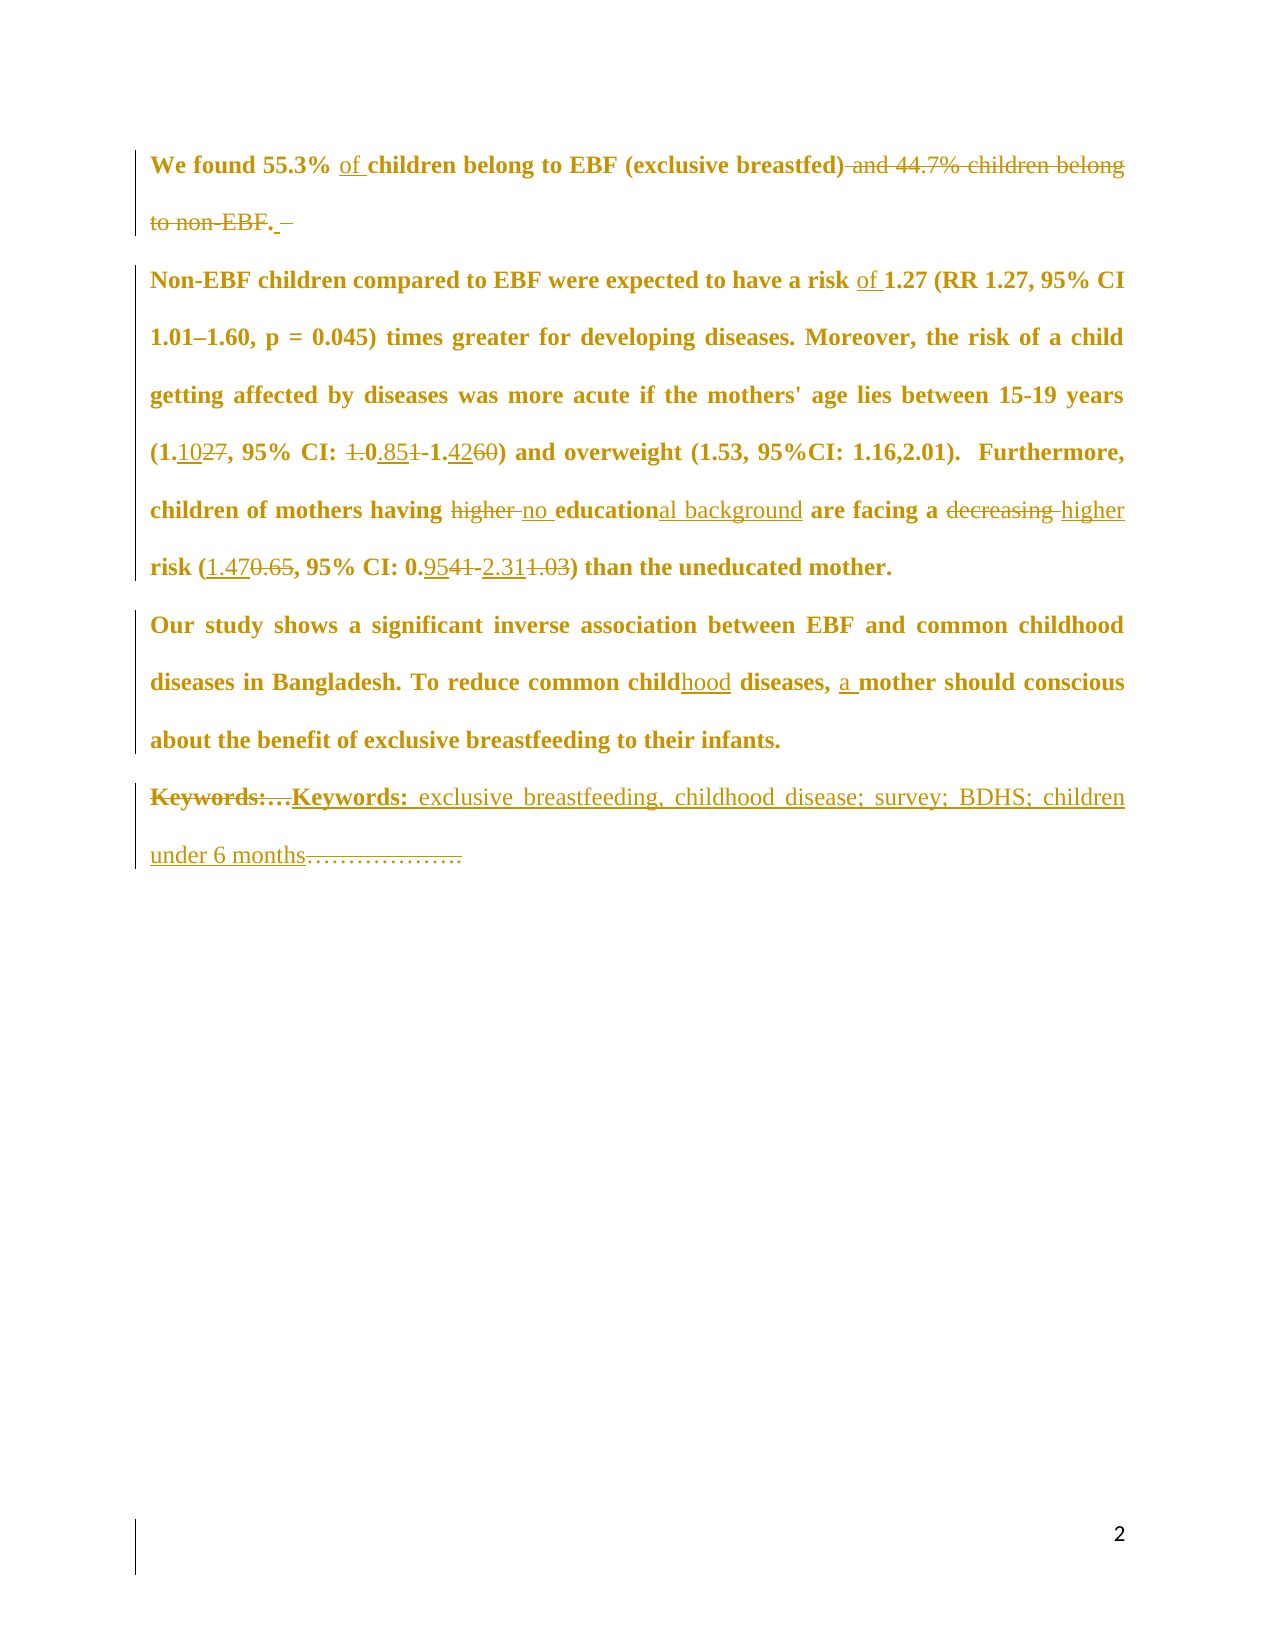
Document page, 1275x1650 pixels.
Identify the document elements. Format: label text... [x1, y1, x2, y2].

text Non-EBF children compared to EBF were expected to have a risk 1.27 (RR 1.27, 95% CI 1.01–1.60, p = 0.045) times greater for developing diseases. Moreover, the risk of a child getting affected by diseases was more acute if the mothers' age lies between 15-19 years (1., 95% CI: 0-1.) and overweight (1.53, 95%CI: 1.16,2.01). Furthermore, children of mothers having education are facing a risk (, 95% CI: 0.-) than the uneducated mother. [150, 265, 1125, 581]
text Our study shows a significant inverse association between EBF and common childhood diseases in Bangladesh. To reduce common child diseases, mother should conscious about the benefit of exclusive breastfeeding to their infants. [150, 610, 1125, 754]
text We found 55.3% children belong to EBF (exclusive breastfed). [150, 150, 1125, 236]
